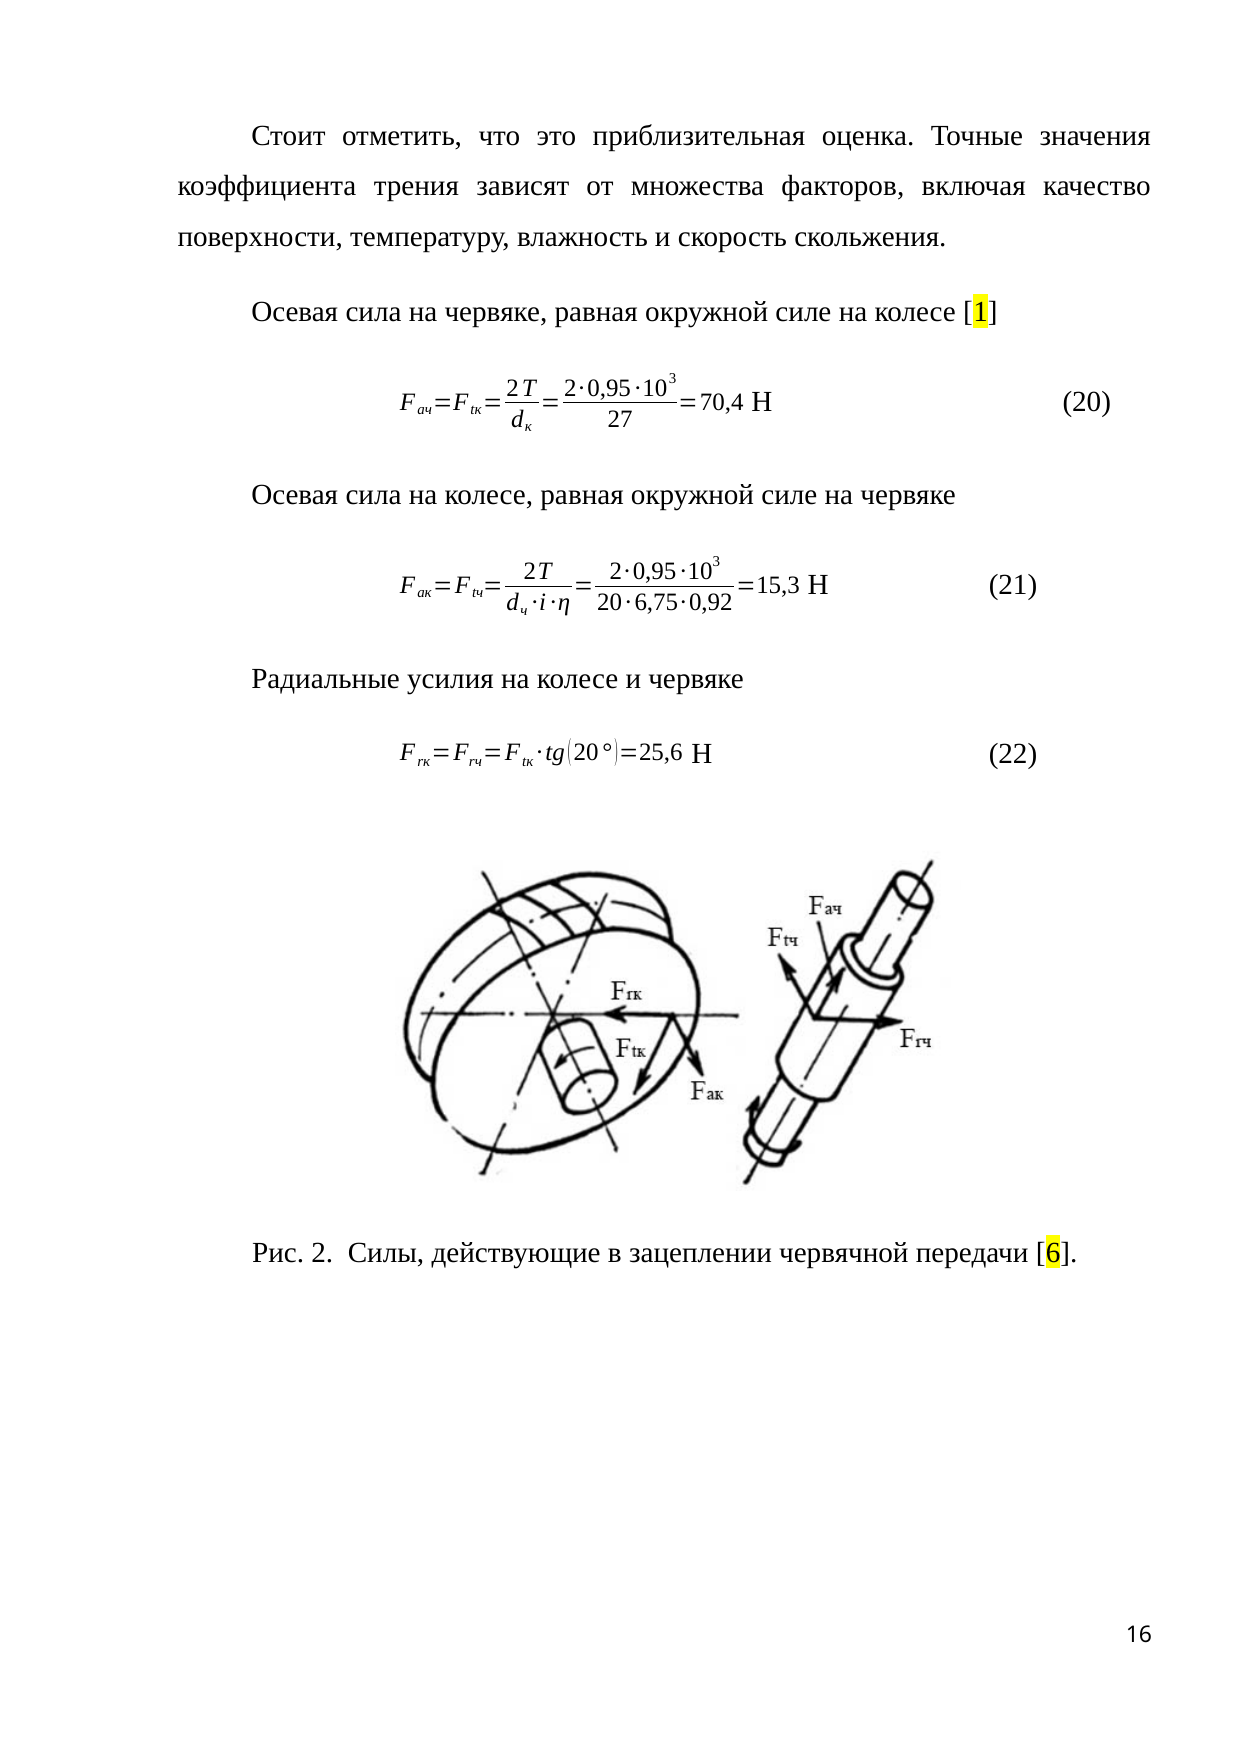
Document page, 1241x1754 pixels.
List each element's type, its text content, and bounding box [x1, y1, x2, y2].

text Стоит отметить, что это приблизительная оценка. Точные значения коэффициента трения зависят от множества факторов, включая качество поверхности, температуру, влажность и скорость скольжения. [177, 118, 1152, 252]
text Н (21) [325, 553, 1152, 619]
text Н (20) [325, 369, 1152, 436]
text Осевая сила на червяке, равная окружной силе на колесе [1] [988, 294, 1152, 328]
text Радиальные усилия на колесе и червяке [177, 661, 1152, 694]
picture [366, 812, 965, 1191]
text Рис. 2. Силы, действующие в зацеплении червячной передачи [6]. [177, 1235, 1046, 1268]
text Осевая сила на червяке, равная окружной силе на колесе [1] [177, 294, 973, 328]
text Осевая сила на колесе, равная окружной силе на червяке [177, 477, 1152, 511]
text Н (22) [325, 736, 1152, 771]
